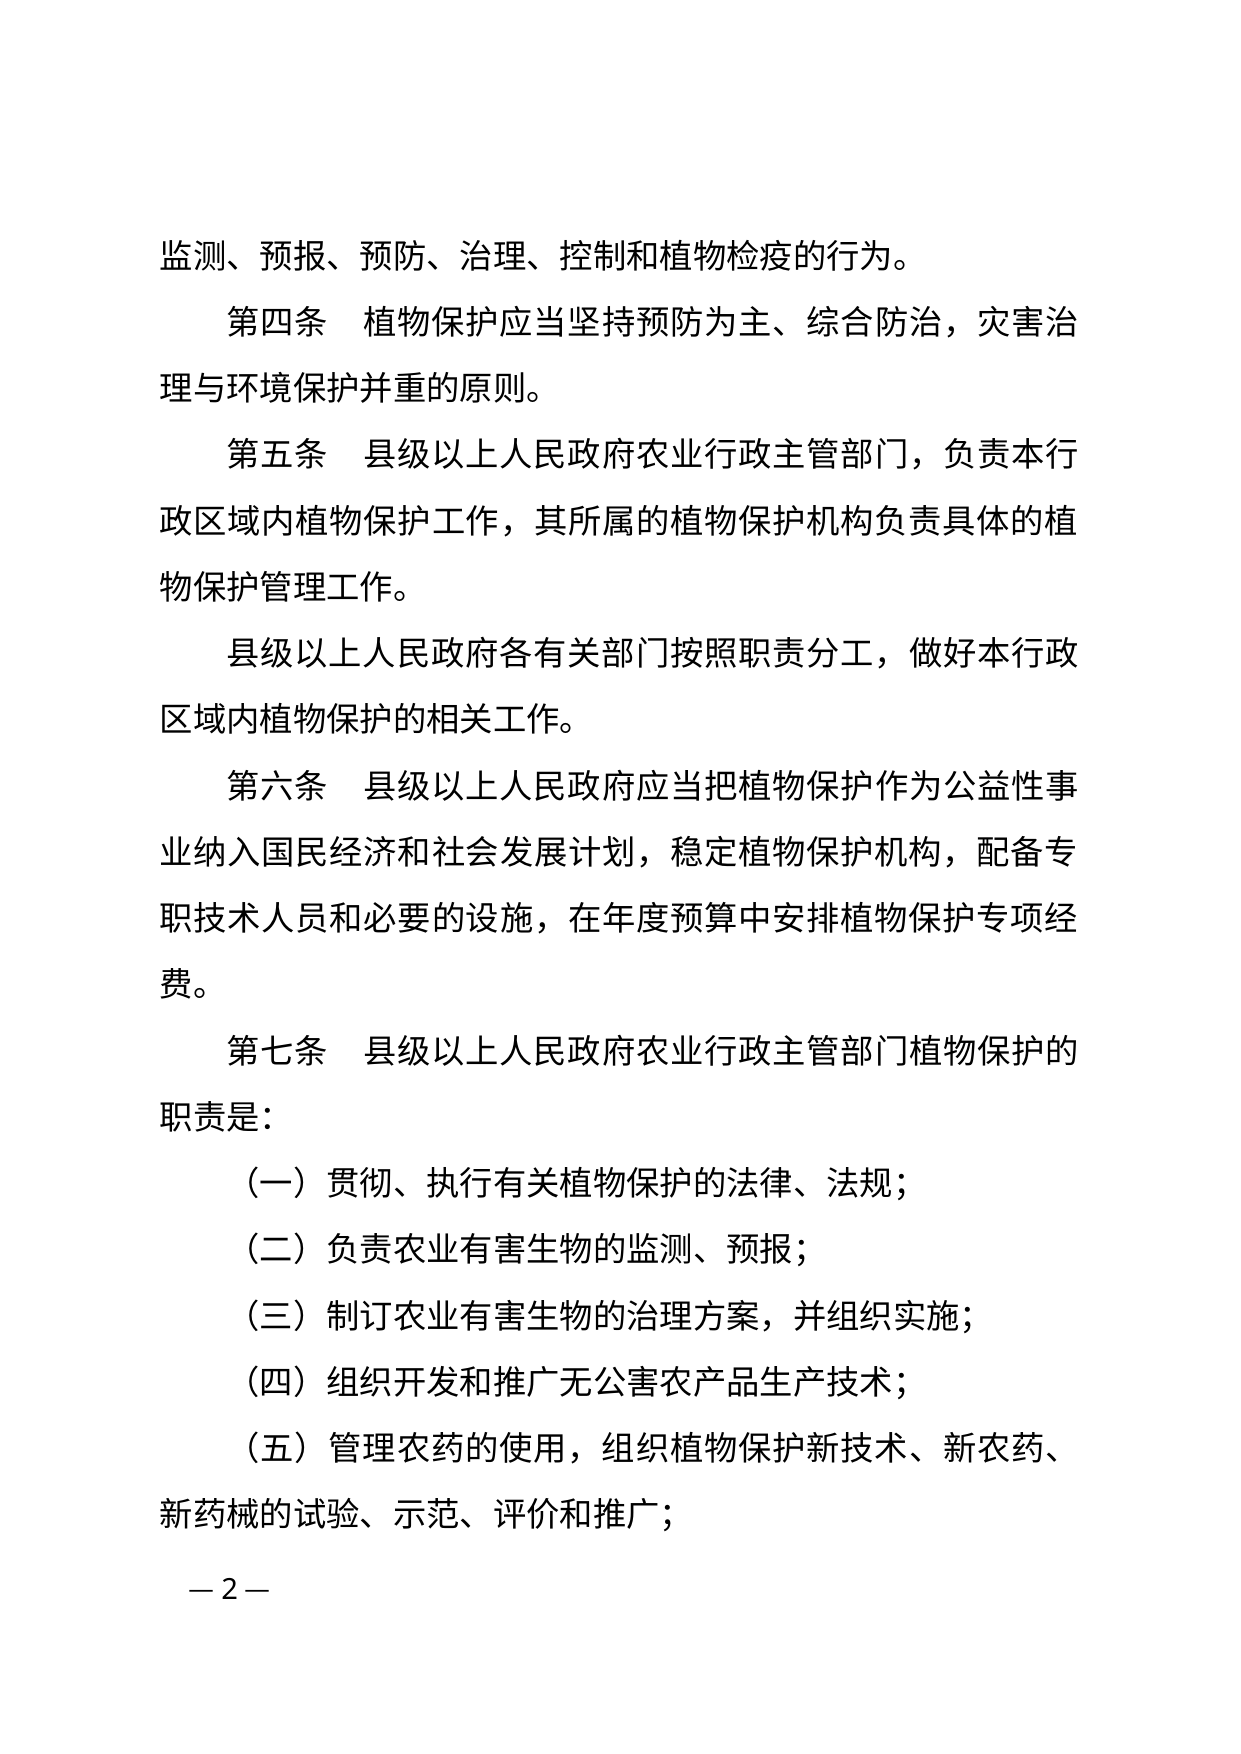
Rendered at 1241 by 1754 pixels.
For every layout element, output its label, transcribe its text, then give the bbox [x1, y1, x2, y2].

text 第四条 植物保护应当坚持预防为主、综合防治，灾害治理与环境保护并重的原则。 [159, 287, 1081, 419]
text 第六条 县级以上人民政府应当把植物保护作为公益性事业纳入国民经济和社会发展计划，稳定植物保护机构，配备专职技术人员和必要的设施，在年度预算中安排植物保护专项经费。 [159, 750, 1081, 1015]
text （一）贯彻、执行有关植物保护的法律、法规； [159, 1148, 1081, 1214]
text （三）制订农业有害生物的治理方案，并组织实施； [159, 1280, 1081, 1347]
text 县级以上人民政府各有关部门按照职责分工，做好本行政区域内植物保护的相关工作。 [159, 618, 1081, 750]
text 第五条 县级以上人民政府农业行政主管部门，负责本行政区域内植物保护工作，其所属的植物保护机构负责具体的植物保护管理工作。 [159, 419, 1081, 618]
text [159, 220, 1081, 287]
text （二）负责农业有害生物的监测、预报； [159, 1214, 1081, 1280]
text （五）管理农药的使用，组织植物保护新技术、新农药、新药械的试验、示范、评价和推广； [159, 1413, 1081, 1545]
text （四）组织开发和推广无公害农产品生产技术； [159, 1347, 1081, 1413]
text 第七条 县级以上人民政府农业行政主管部门植物保护的职责是： [159, 1015, 1081, 1148]
